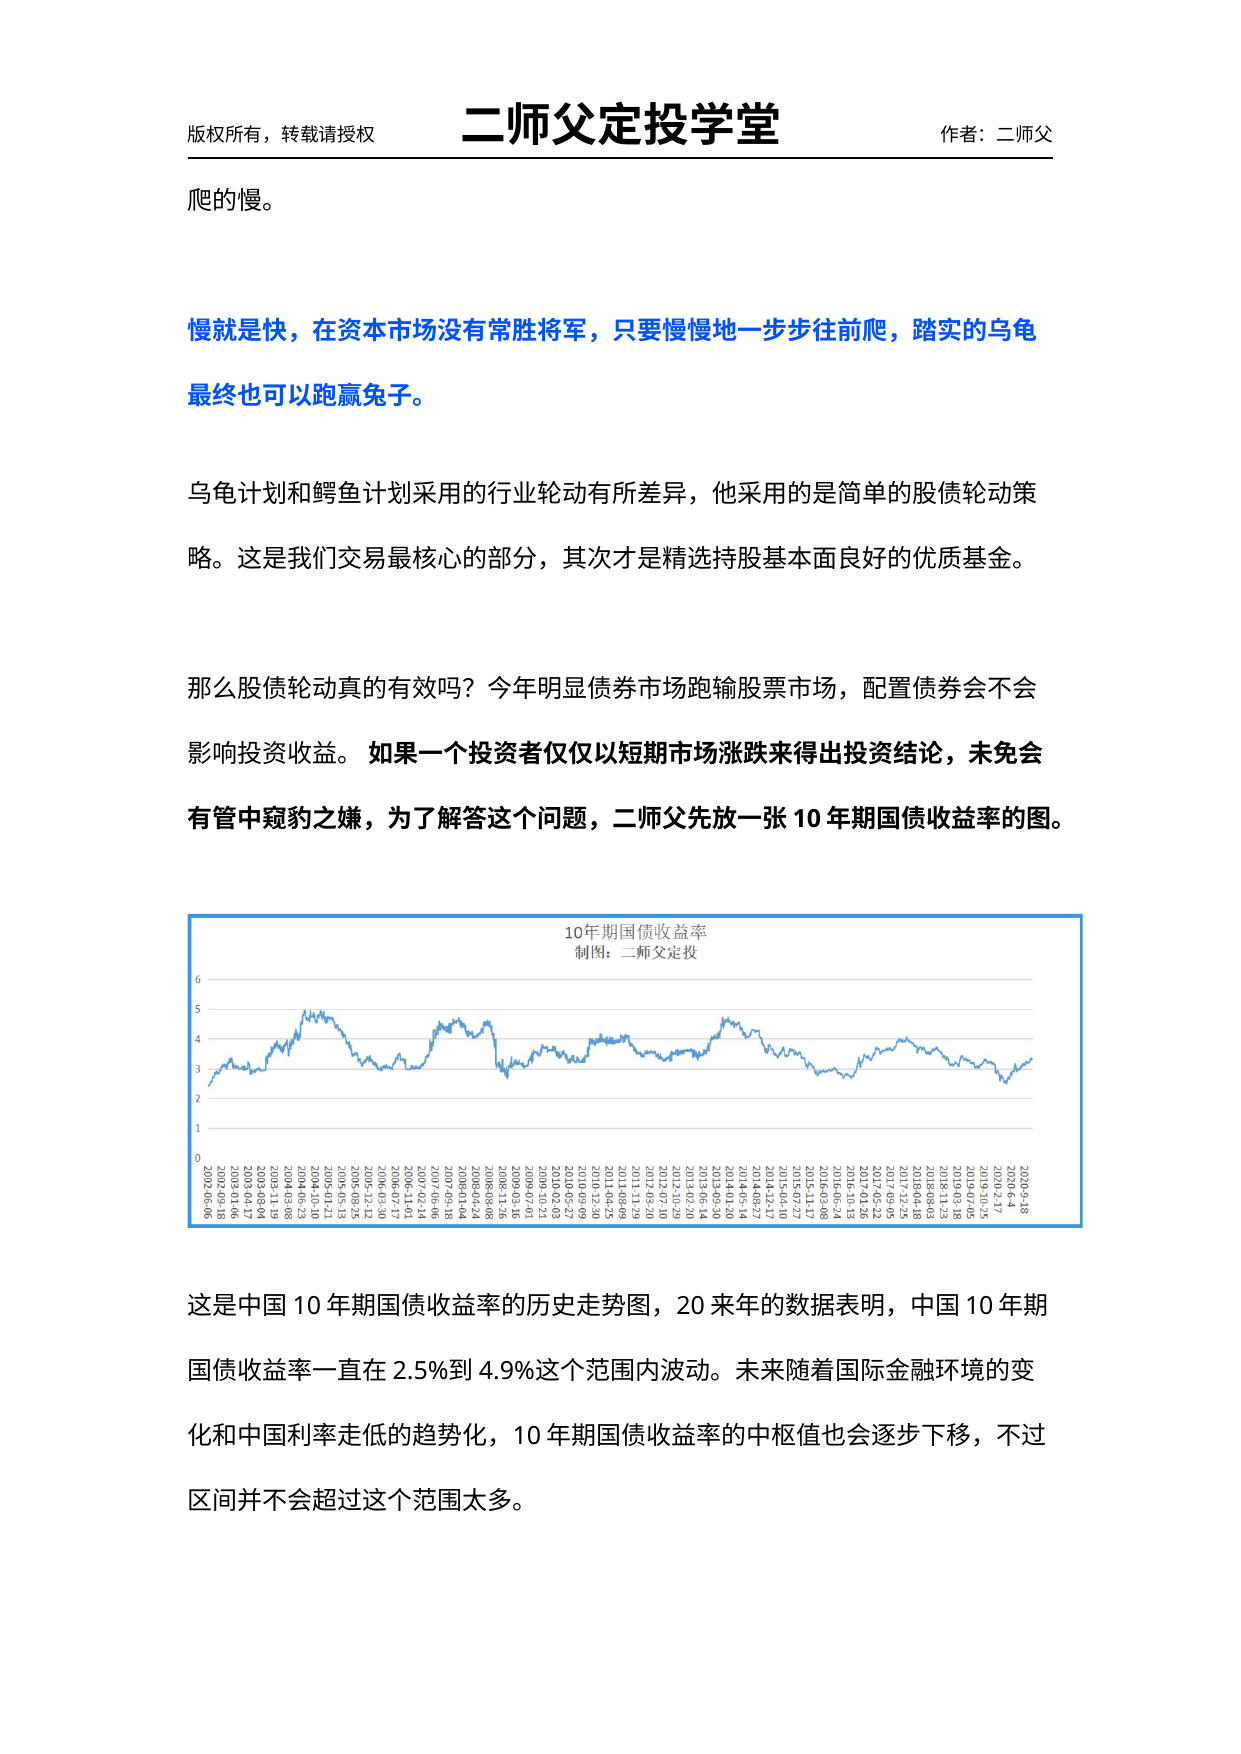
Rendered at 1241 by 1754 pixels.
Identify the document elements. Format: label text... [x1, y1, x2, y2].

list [187, 166, 1053, 231]
list 乌龟计划和鳄鱼计划采用的行业轮动有所差异，他采用的是简单的股债轮动策略。这是我们交易最核心的部分，其次才是精选持股基本面良好的优质基金。 [187, 459, 1053, 589]
list 那么股债轮动真的有效吗？今年明显债券市场跑输股票市场，配置债券会不会影响投资收益。 如果一个投资者仅仅以短期市场涨跌来得出投资结论，未免会有管中窥豹之嫌，为了解答这个问题，二师父先放一张10年期国债收益率的图。 [187, 589, 1053, 849]
list 慢就是快，在资本市场没有常胜将军，只要慢慢地一步步往前爬，踏实的乌龟最终也可以跑赢兔子。 [187, 231, 1053, 426]
picture [187, 913, 1083, 1228]
list 这是中国10年期国债收益率的历史走势图，20来年的数据表明，中国10年期国债收益率一直在2.5%到4.9%这个范围内波动。未来随着国际金融环境的变化和中国利率走低的趋势化，10年期国债收益率的中枢值也会逐步下移，不过区间并不会超过这个范围太多。 [187, 1271, 1053, 1531]
